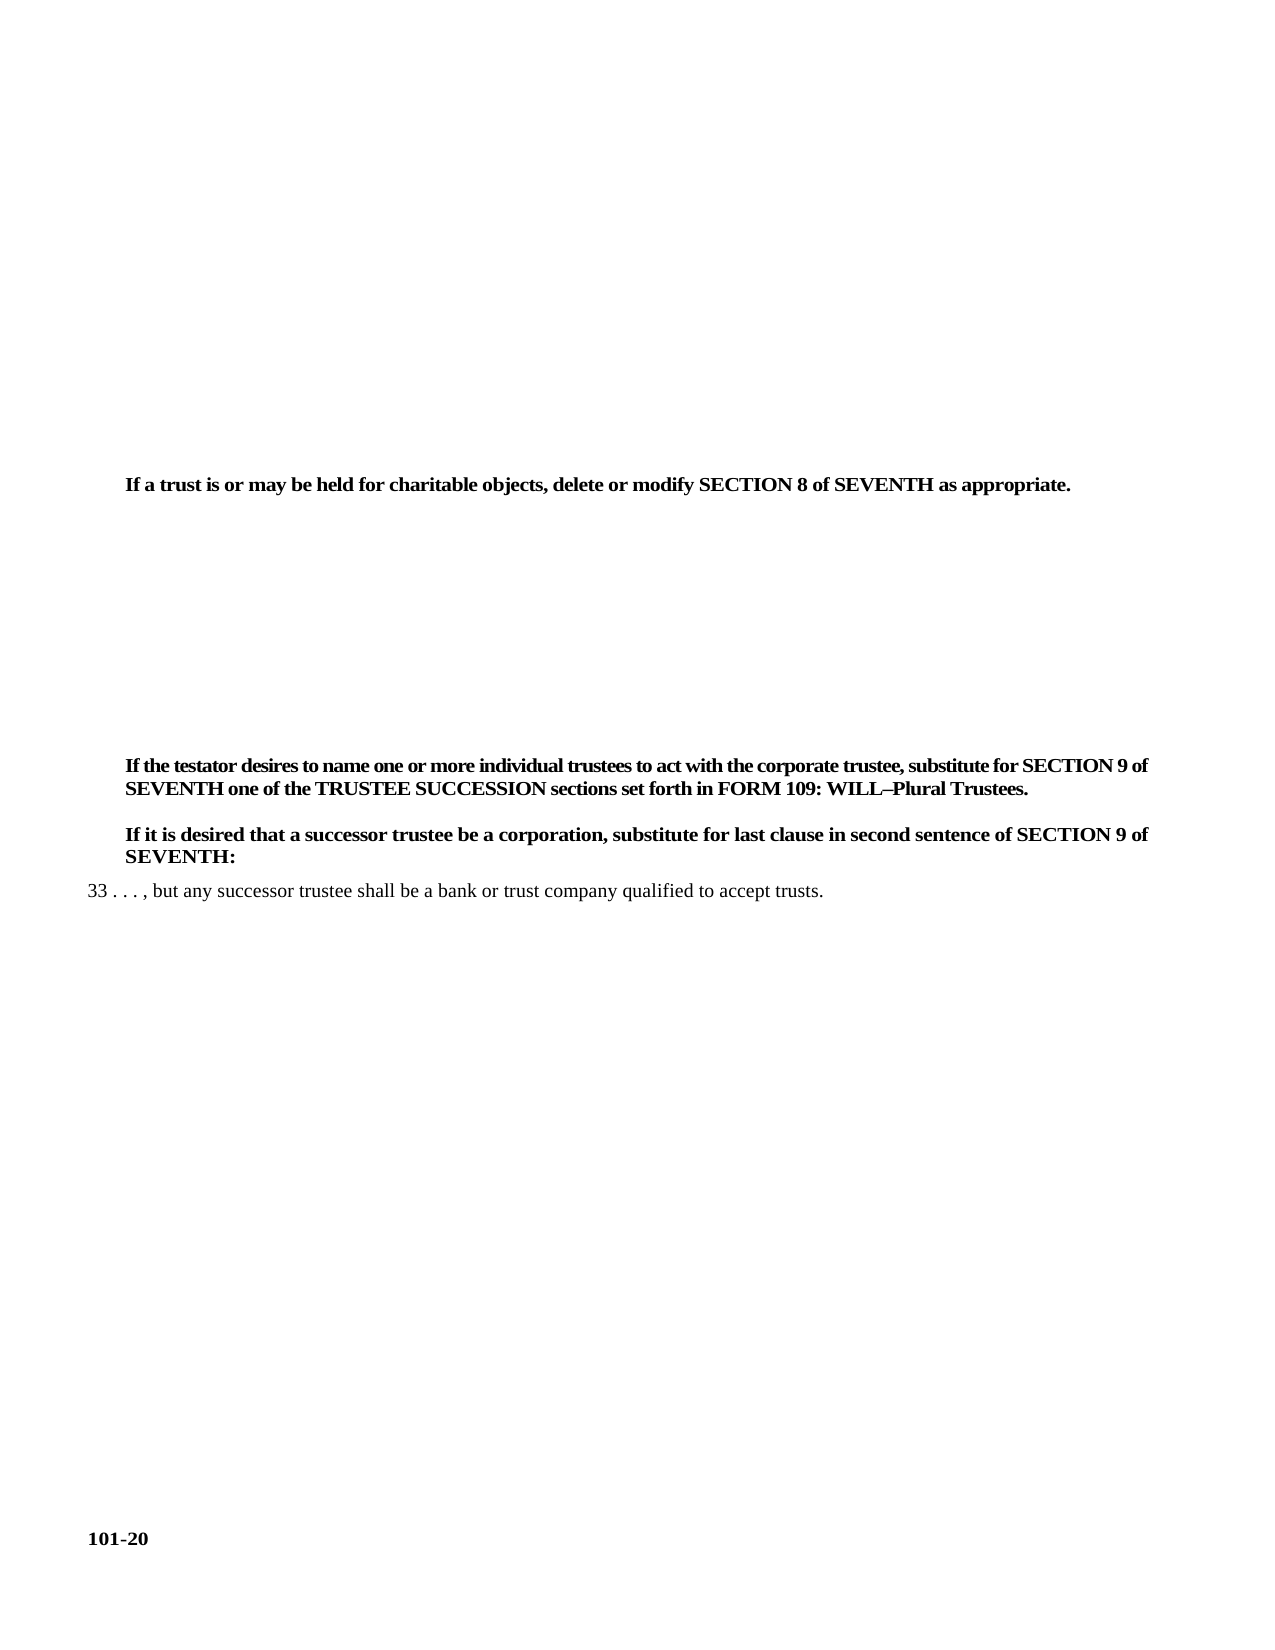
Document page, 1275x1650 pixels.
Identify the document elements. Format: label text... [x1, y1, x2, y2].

text If it is desired that a successor trustee be a corporation, substitute for last clause in second sentence of SECTION 9 of SEVENTH: [125, 823, 1194, 868]
text 33 . . . , but any successor trustee shall be a bank or trust company qualified to accept trusts. [87, 879, 1194, 902]
text If the testator desires to name one or more individual trustees to act with the corporate trustee, substitute for SECTION 9 of SEVENTH one of the TRUSTEE SUCCESSION sections set forth in FORM 109: WILL–Plural Trustees. [125, 754, 1194, 800]
text If a trust is or may be held for charitable objects, delete or modify SECTION 8 of SEVENTH as appropriate. [125, 473, 1194, 496]
